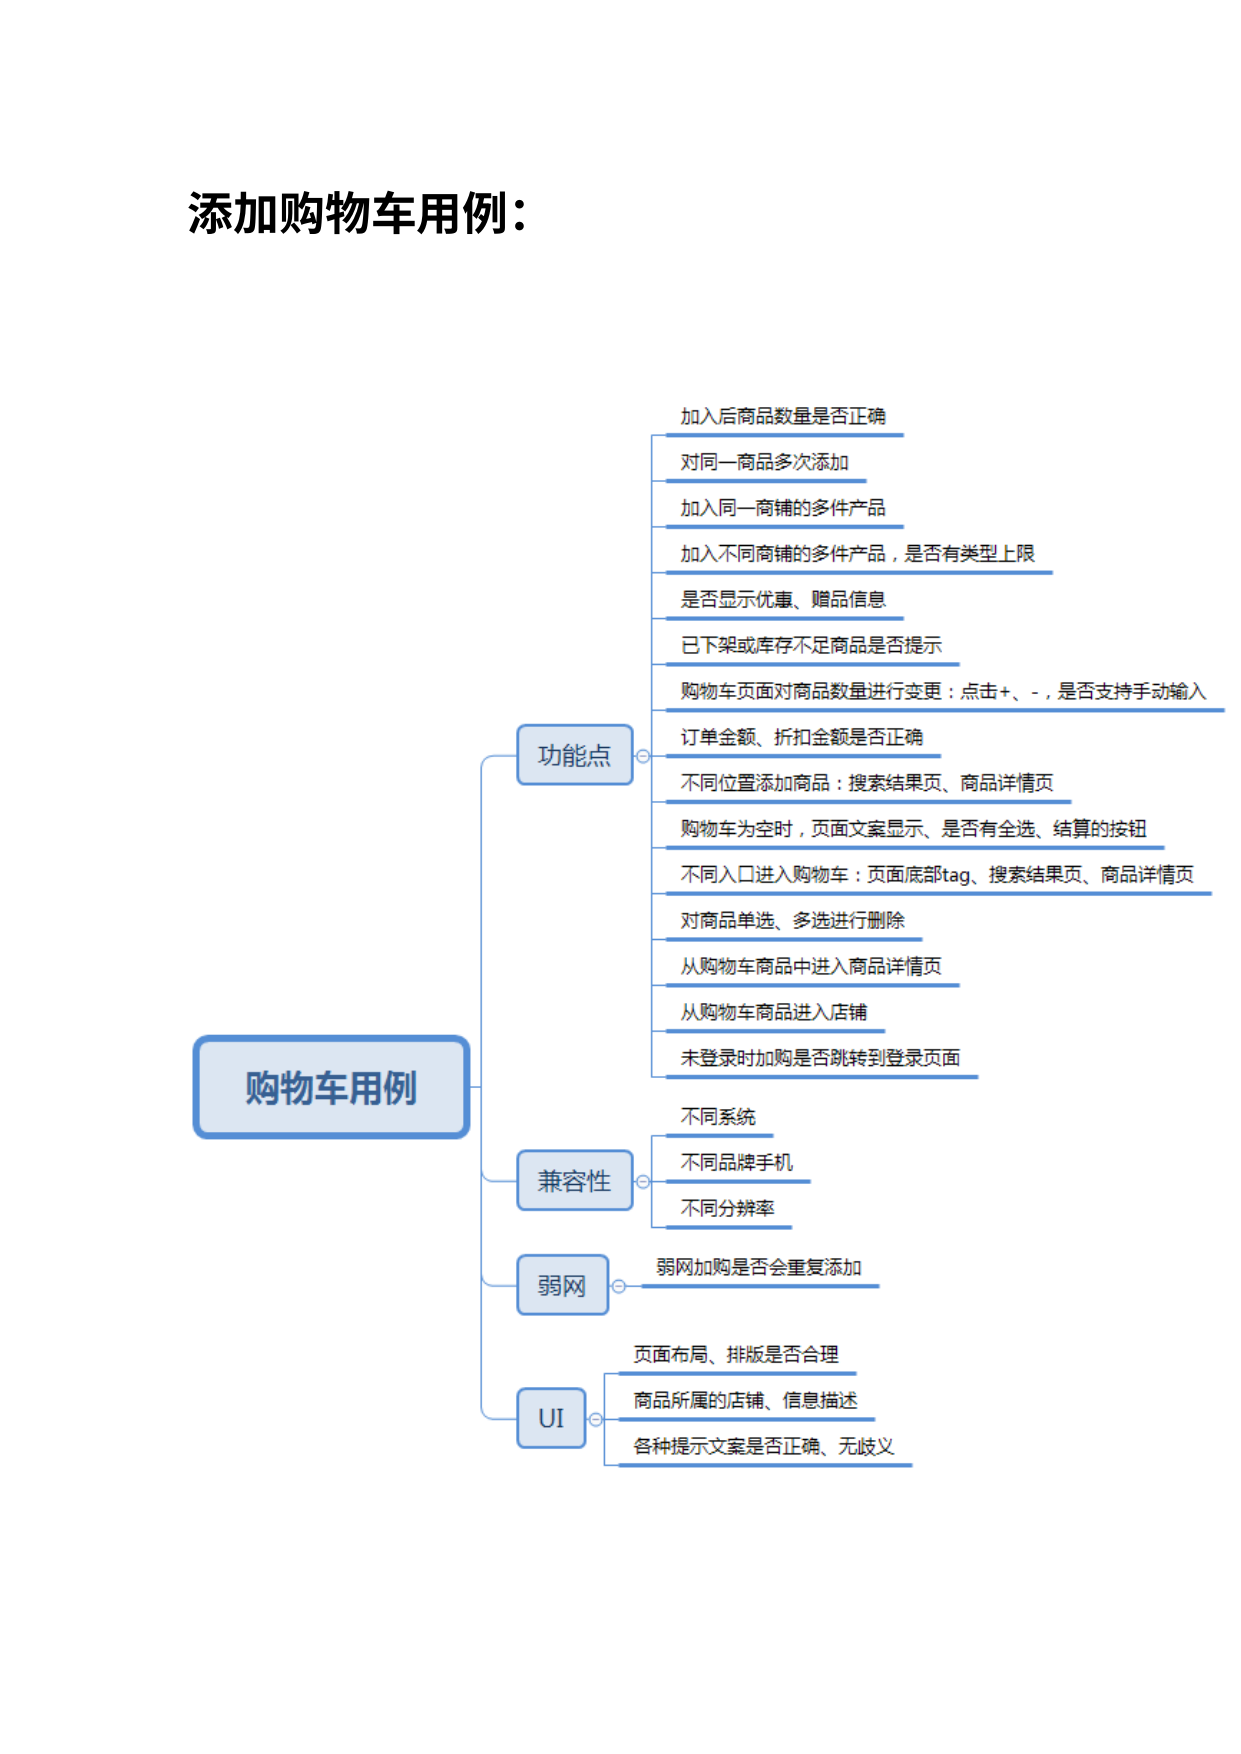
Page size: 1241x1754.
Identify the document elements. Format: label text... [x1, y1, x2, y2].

subtitle 添加购物车用例： [187, 162, 1053, 259]
picture [187, 396, 1240, 1482]
